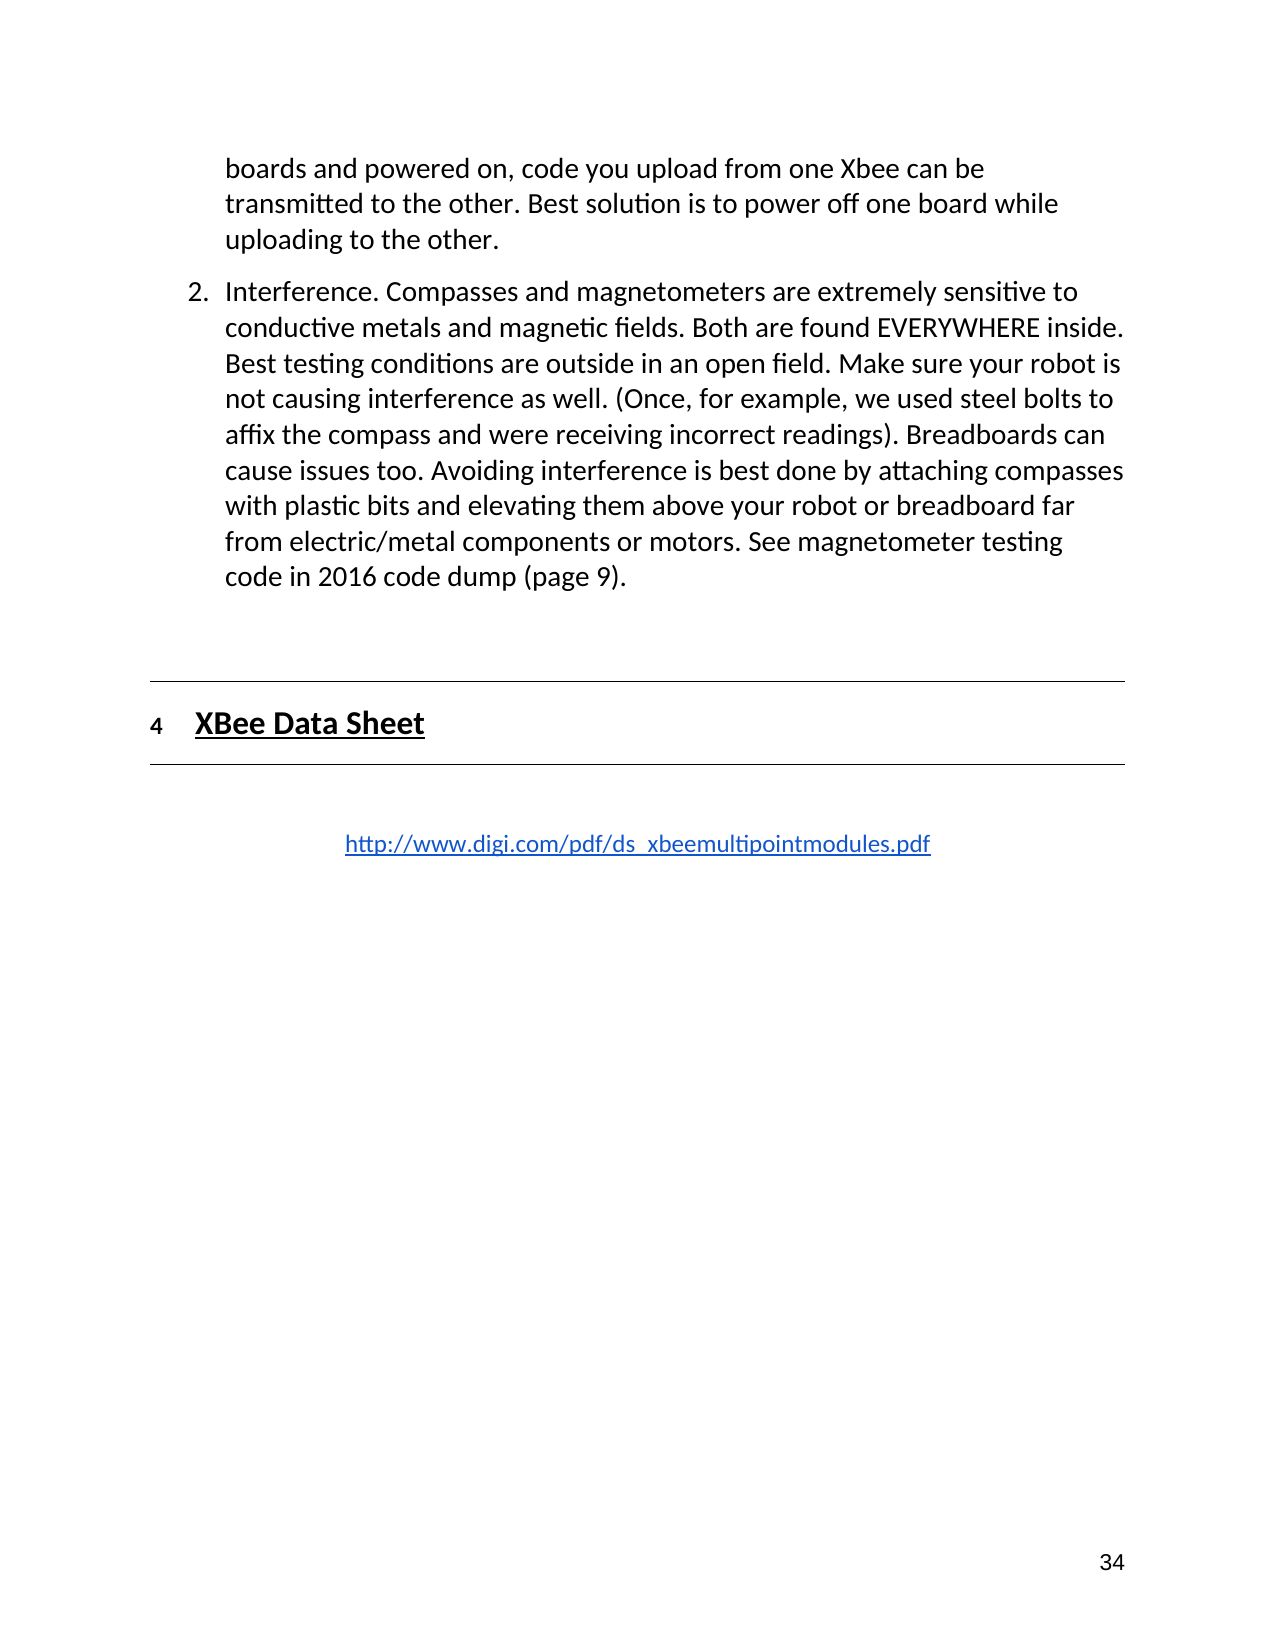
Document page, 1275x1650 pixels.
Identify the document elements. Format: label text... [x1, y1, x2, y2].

subtitle XBee Data Sheet [150, 682, 1125, 764]
text http://www.digi.com/pdf/ds_xbeemultipointmodules.pdf [150, 828, 1125, 859]
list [187, 150, 1125, 257]
list Interference. Compasses and magnetometers are extremely sensitive to conductive metals and magnetic fields. Both are found EVERYWHERE inside. Best testing conditions are outside in an open field. Make sure your robot is not causing interference as well. (Once, for example, we used steel bolts to affix the compass and were receiving incorrect readings). Breadboards can cause issues too. Avoiding interference is best done by attaching compasses with plastic bits and elevating them above your robot or breadboard far from electric/metal components or motors. See magnetometer testing code in 2016 code dump (page 9). [187, 273, 1125, 594]
